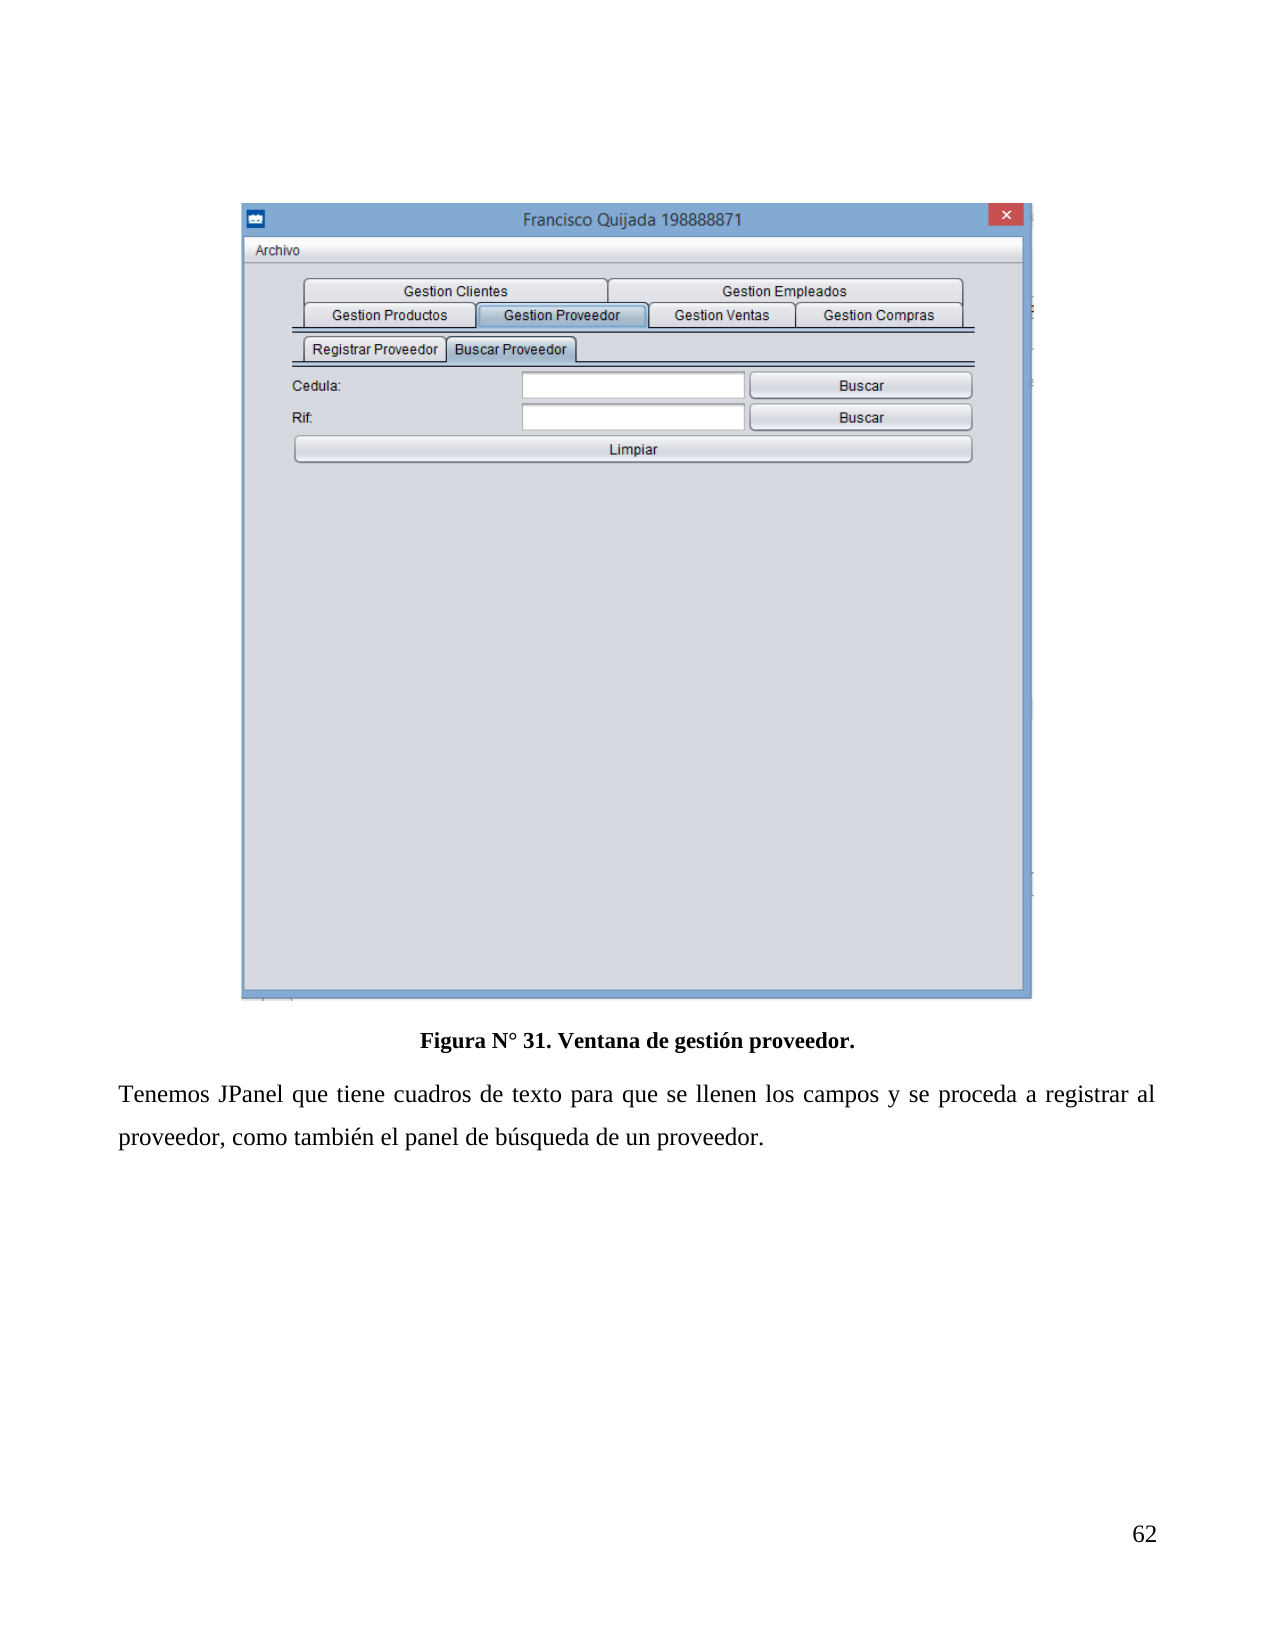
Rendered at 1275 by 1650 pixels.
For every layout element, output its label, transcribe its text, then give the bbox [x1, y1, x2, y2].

text Tenemos JPanel que tiene cuadros de texto para que se llenen los campos y se proceda a registrar al proveedor, como también el panel de búsqueda de un proveedor. [118, 1079, 1157, 1151]
text Figura N° 31. Ventana de gestión proveedor. [118, 1027, 1157, 1053]
picture [241, 203, 1034, 1001]
